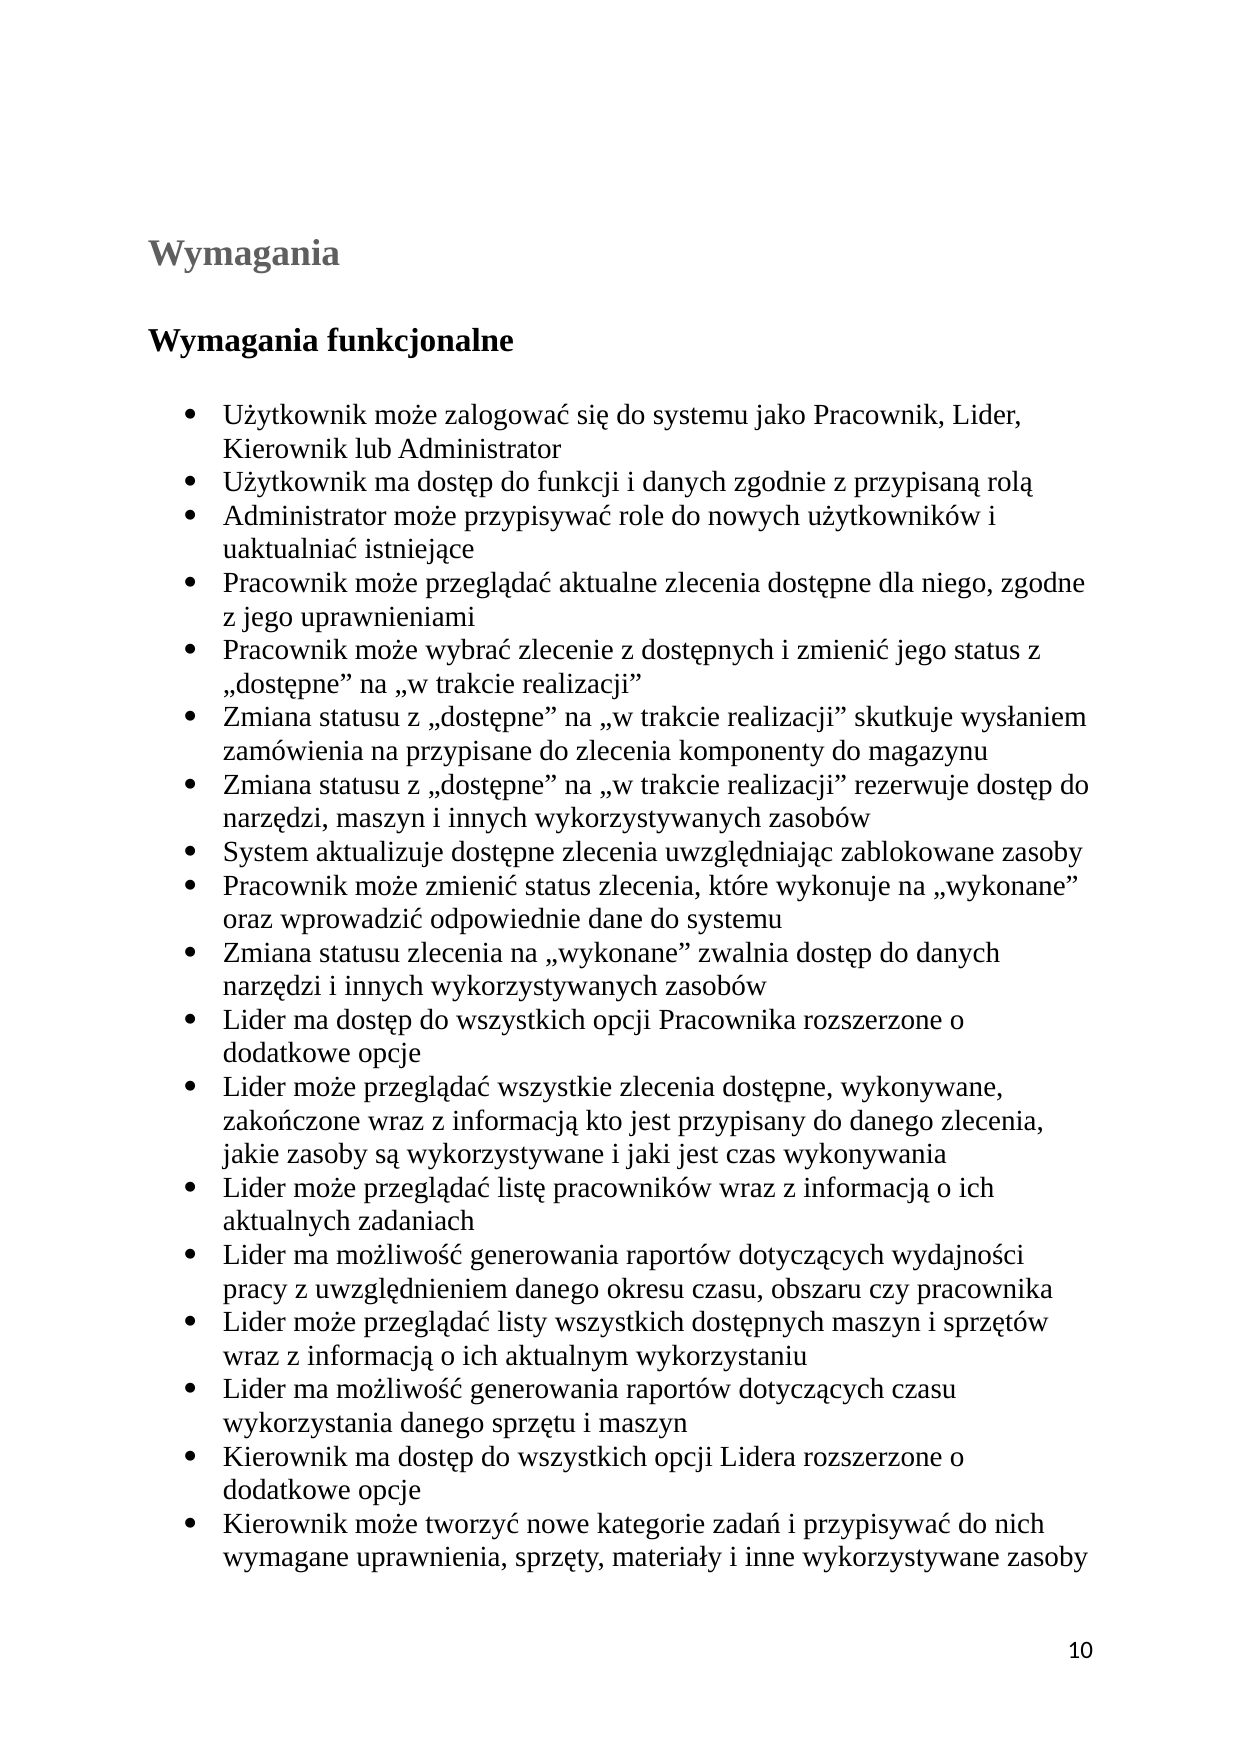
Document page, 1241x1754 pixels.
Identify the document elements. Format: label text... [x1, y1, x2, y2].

list Pracownik może przeglądać aktualne zlecenia dostępne dla niego, zgodne z jego uprawnieniami [185, 565, 1093, 632]
subtitle Wymagania funkcjonalne [148, 321, 1093, 359]
list Administrator może przypisywać role do nowych użytkowników i uaktualniać istniejące [185, 498, 1093, 565]
list Pracownik może wybrać zlecenie z dostępnych i zmienić jego status z „dostępne” na „w trakcie realizacji” [185, 632, 1093, 699]
list Zmiana statusu z „dostępne” na „w trakcie realizacji” rezerwuje dostęp do narzędzi, maszyn i innych wykorzystywanych zasobów [185, 767, 1093, 834]
list Lider ma dostęp do wszystkich opcji Pracownika rozszerzone o dodatkowe opcje [185, 1002, 1093, 1069]
list Pracownik może zmienić status zlecenia, które wykonuje na „wykonane” oraz wprowadzić odpowiednie dane do systemu [185, 868, 1093, 935]
list System aktualizuje dostępne zlecenia uwzględniając zablokowane zasoby [185, 834, 1093, 868]
list Zmiana statusu z „dostępne” na „w trakcie realizacji” skutkuje wysłaniem zamówienia na przypisane do zlecenia komponenty do magazynu [185, 699, 1093, 767]
list Lider ma możliwość generowania raportów dotyczących czasu wykorzystania danego sprzętu i maszyn [185, 1371, 1093, 1439]
list Użytkownik może zalogować się do systemu jako Pracownik, Lider, Kierownik lub Administrator [185, 397, 1093, 464]
list Lider ma możliwość generowania raportów dotyczących wydajności pracy z uwzględnieniem danego okresu czasu, obszaru czy pracownika [185, 1237, 1093, 1304]
list Lider może przeglądać listę pracowników wraz z informacją o ich aktualnych zadaniach [185, 1170, 1093, 1237]
list Kierownik może tworzyć nowe kategorie zadań i przypisywać do nich wymagane uprawnienia, sprzęty, materiały i inne wykorzystywane zasoby [185, 1506, 1093, 1573]
list Lider może przeglądać wszystkie zlecenia dostępne, wykonywane, zakończone wraz z informacją kto jest przypisany do danego zlecenia, jakie zasoby są wykorzystywane i jaki jest czas wykonywania [185, 1069, 1093, 1170]
list Zmiana statusu zlecenia na „wykonane” zwalnia dostęp do danych narzędzi i innych wykorzystywanych zasobów [185, 935, 1093, 1002]
list Użytkownik ma dostęp do funkcji i danych zgodnie z przypisaną rolą [185, 464, 1093, 498]
list Lider może przeglądać listy wszystkich dostępnych maszyn i sprzętów wraz z informacją o ich aktualnym wykorzystaniu [185, 1304, 1093, 1371]
list Kierownik ma dostęp do wszystkich opcji Lidera rozszerzone o dodatkowe opcje [185, 1439, 1093, 1506]
subtitle Wymagania [148, 230, 1093, 273]
